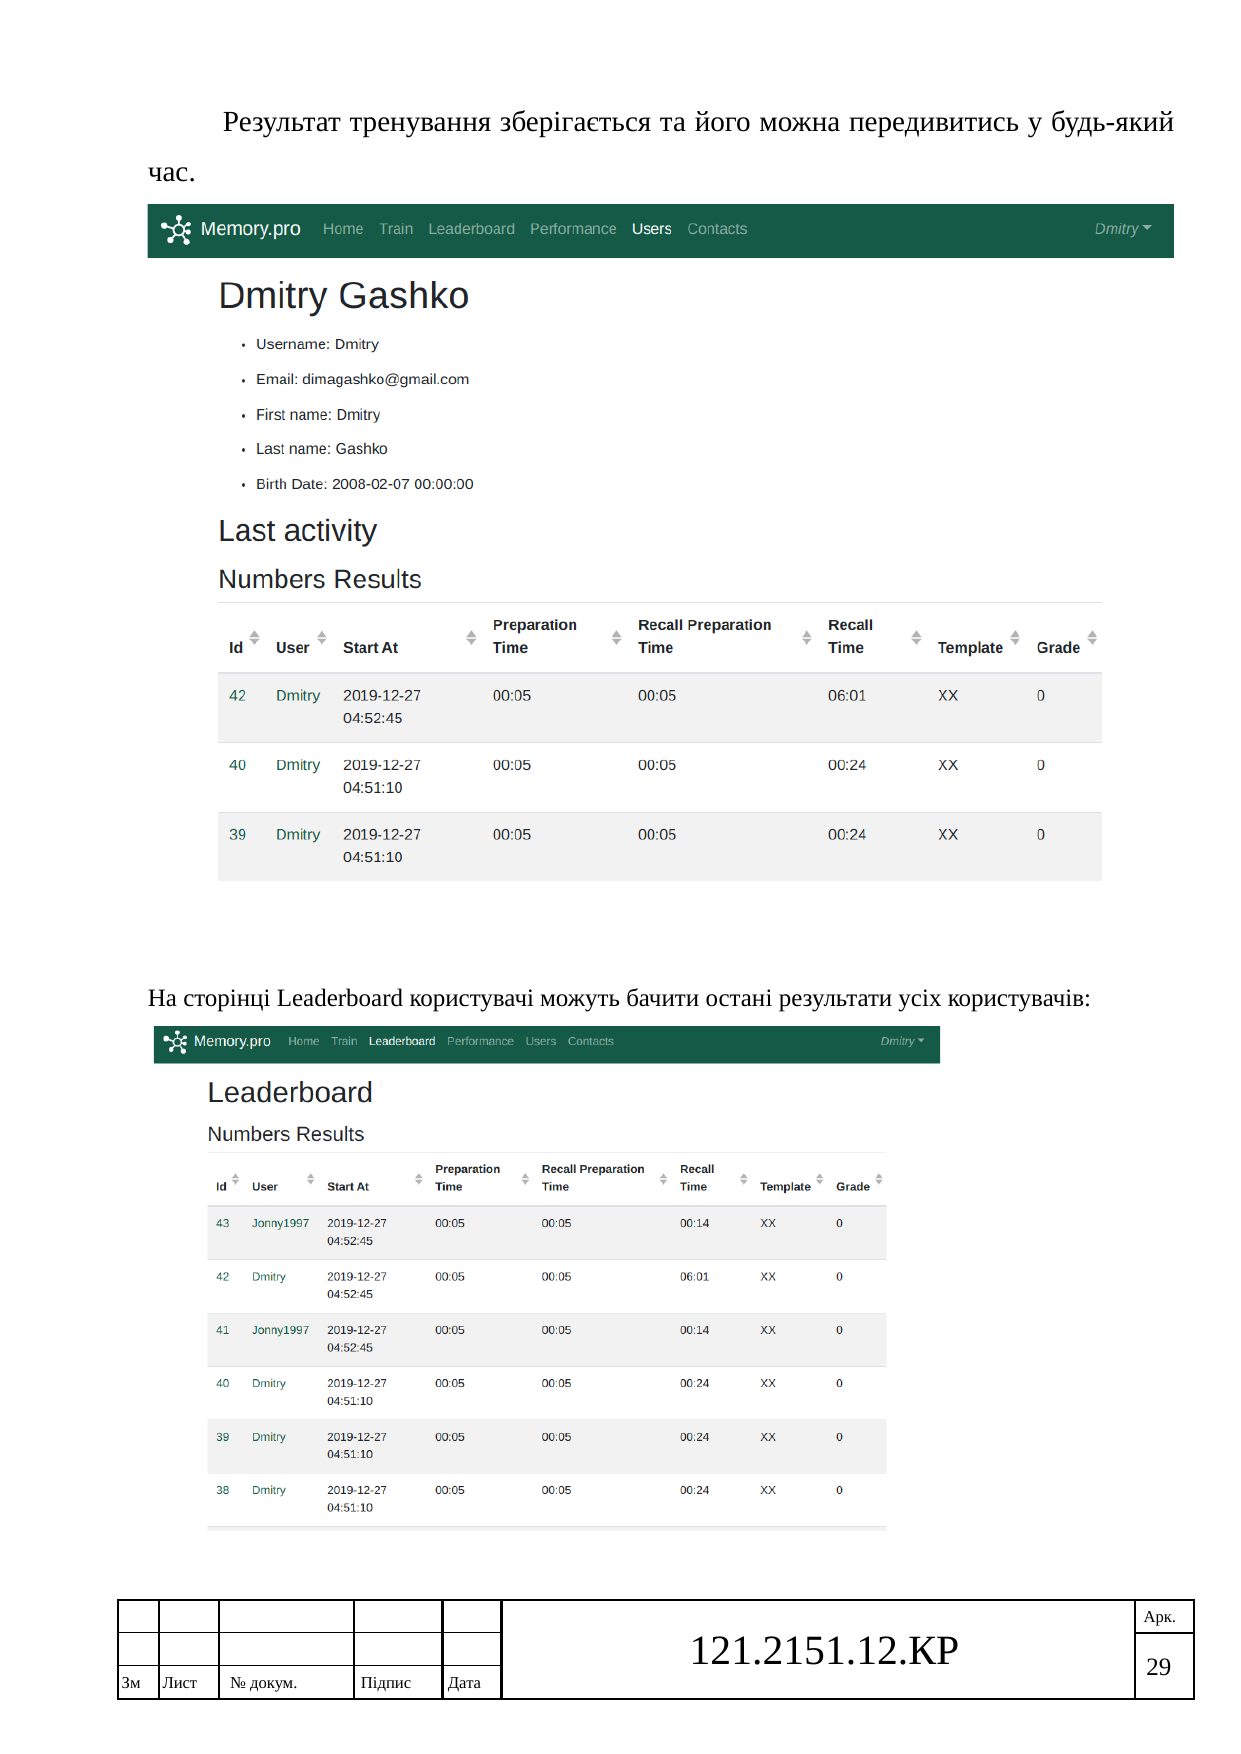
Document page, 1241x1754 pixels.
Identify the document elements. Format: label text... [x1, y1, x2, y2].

picture [153, 1026, 941, 1531]
text На сторінці Leaderboard користувачі можуть бачити остані результати усіх користувачів: [148, 983, 1175, 1012]
picture [147, 204, 1174, 919]
text Результат тренування зберігається та його можна передивитись у будь-який час. [148, 104, 1175, 188]
